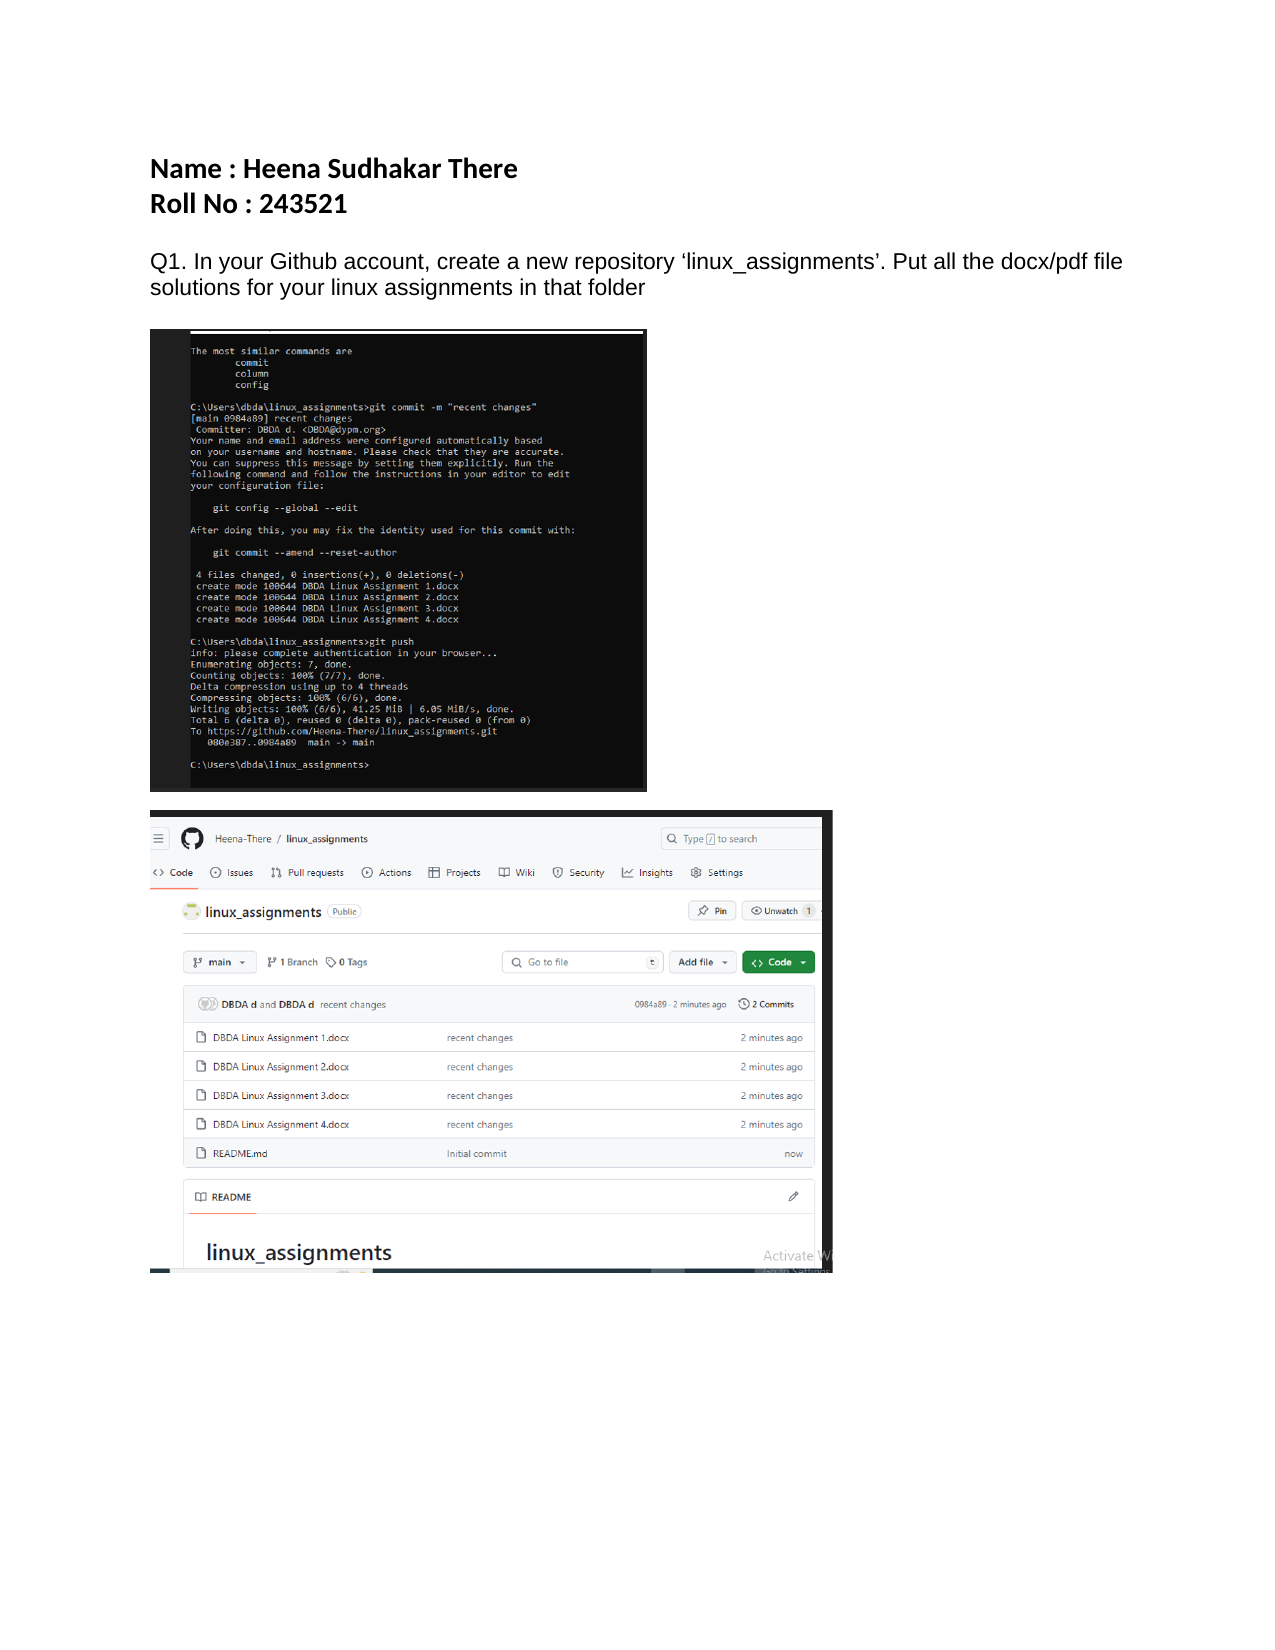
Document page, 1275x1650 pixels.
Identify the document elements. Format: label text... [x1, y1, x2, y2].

text Q1. In your Github account, create a new repository ‘linux_assignments’. Put all the docx/pdf file solutions for your linux assignments in that folder [150, 248, 1125, 300]
text Roll No : 243521 [150, 186, 1125, 221]
picture [150, 329, 647, 792]
text Name : Heena Sudhakar There [150, 150, 1125, 186]
picture [150, 810, 833, 1273]
